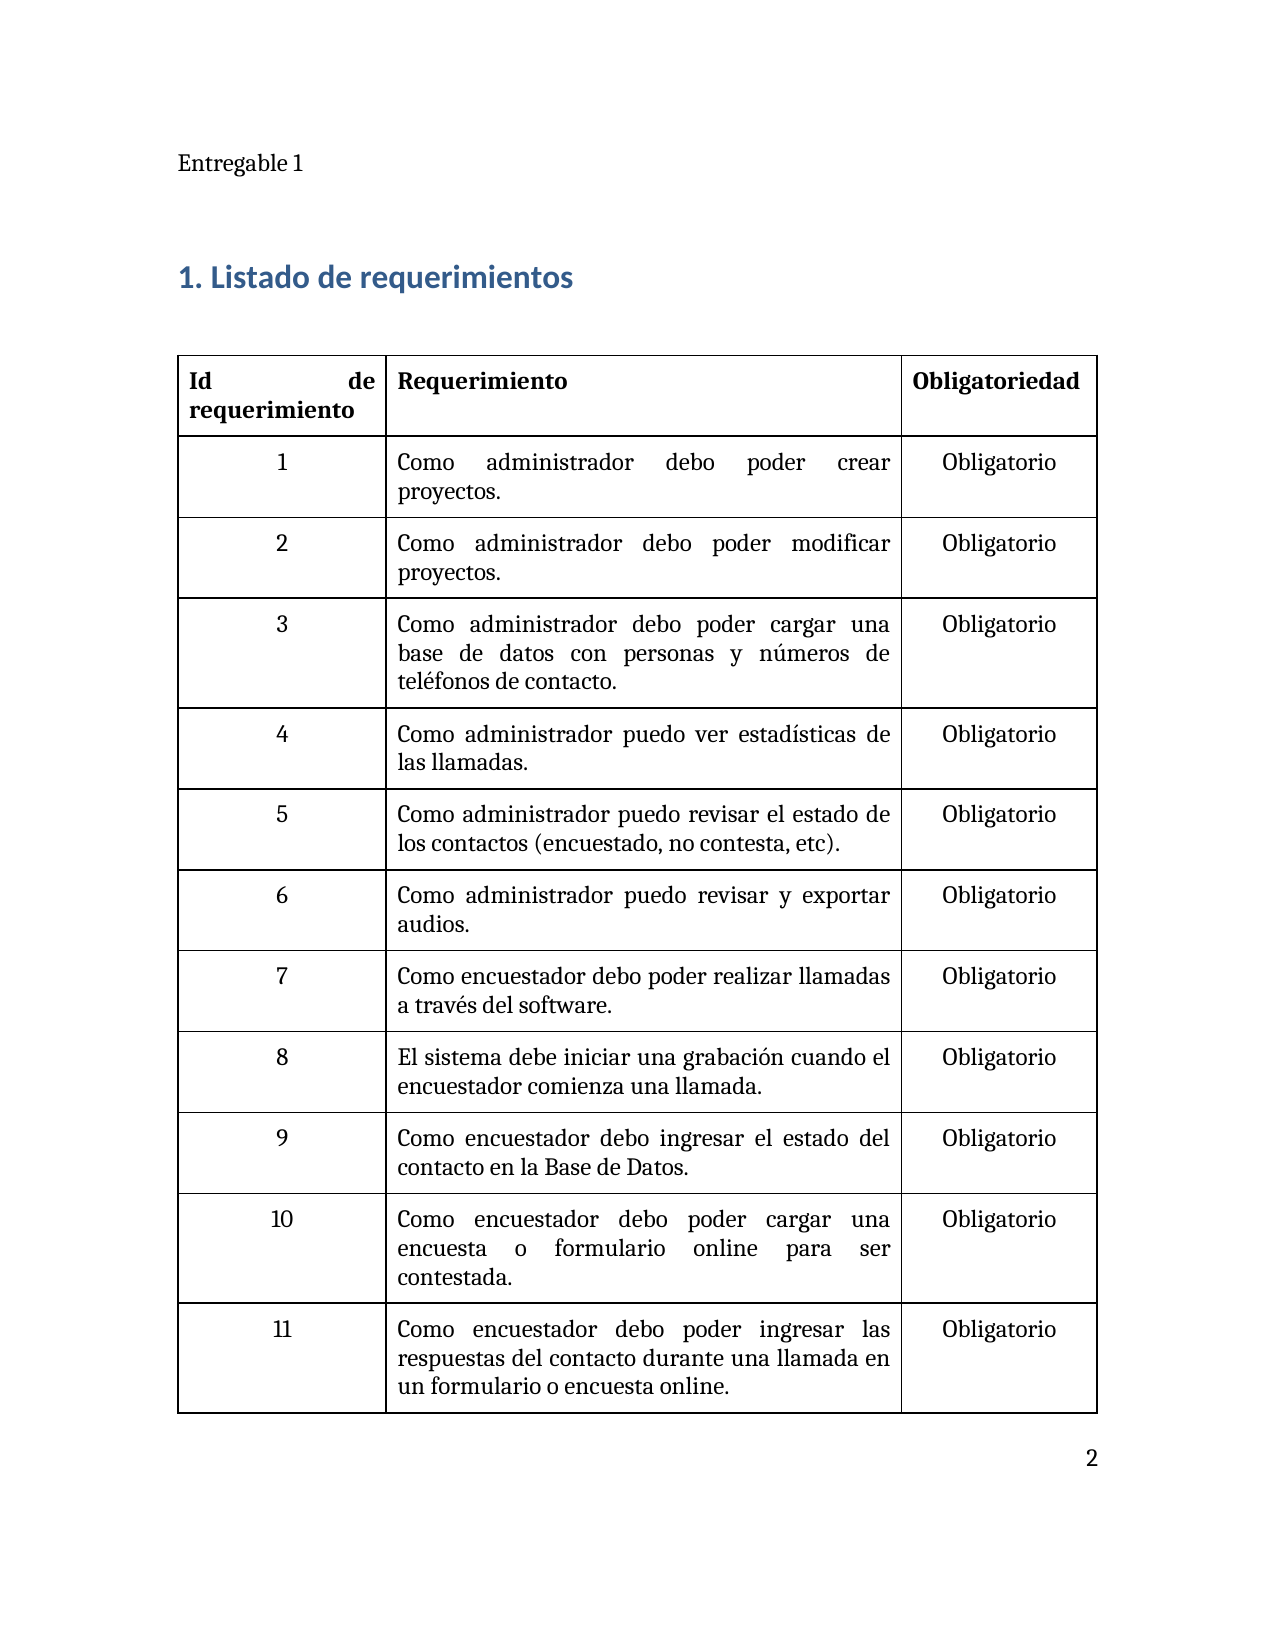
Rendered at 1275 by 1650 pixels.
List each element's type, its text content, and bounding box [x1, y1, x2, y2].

table_cell Como administrador debo poder modificar proyectos. [387, 518, 901, 597]
table_cell 9 [179, 1113, 385, 1193]
table_cell 10 [179, 1194, 385, 1302]
table_cell Obligatorio [902, 1304, 1096, 1412]
table_cell El sistema debe iniciar una grabación cuando el encuestador comienza una llamada. [387, 1032, 901, 1112]
subtitle 1. Listado de requerimientos [177, 256, 1098, 297]
table_cell 2 [179, 518, 385, 597]
table_cell 1 [179, 437, 385, 516]
table_cell 6 [179, 871, 385, 950]
table_cell 3 [179, 599, 385, 707]
table_cell Obligatorio [902, 1032, 1096, 1112]
table_cell Obligatorio [902, 437, 1096, 516]
table_cell 8 [179, 1032, 385, 1112]
table_cell Como encuestador debo ingresar el estado del contacto en la Base de Datos. [387, 1113, 901, 1193]
table_cell 11 [179, 1304, 385, 1412]
table_cell Como administrador debo poder crear proyectos. [387, 437, 901, 516]
table_header Obligatoriedad [902, 356, 1096, 435]
table_cell Como administrador puedo revisar el estado de los contactos (encuestado, no contesta, etc). [387, 790, 901, 869]
table_header Requerimiento [387, 356, 901, 435]
table_cell Como administrador puedo ver estadísticas de las llamadas. [387, 709, 901, 788]
table_cell Como encuestador debo poder cargar una encuesta o formulario online para ser contestada. [387, 1194, 901, 1302]
table_cell Como encuestador debo poder realizar llamadas a través del software. [387, 951, 901, 1031]
table_cell 7 [179, 951, 385, 1031]
table_cell Obligatorio [902, 951, 1096, 1031]
table_cell 4 [179, 709, 385, 788]
table_header Id de requerimiento [179, 356, 385, 435]
table_cell Como administrador puedo revisar y exportar audios. [387, 871, 901, 950]
table_cell Obligatorio [902, 599, 1096, 707]
table_cell Como encuestador debo poder ingresar las respuestas del contacto durante una llamada en un formulario o encuesta online. [387, 1304, 901, 1412]
table_cell Obligatorio [902, 1113, 1096, 1193]
table_cell Obligatorio [902, 518, 1096, 597]
table_cell Obligatorio [902, 871, 1096, 950]
table_cell Como administrador debo poder cargar una base de datos con personas y números de teléfonos de contacto. [387, 599, 901, 707]
table_cell Obligatorio [902, 1194, 1096, 1302]
table_cell Obligatorio [902, 709, 1096, 788]
table_cell Obligatorio [902, 790, 1096, 869]
table_cell 5 [179, 790, 385, 869]
